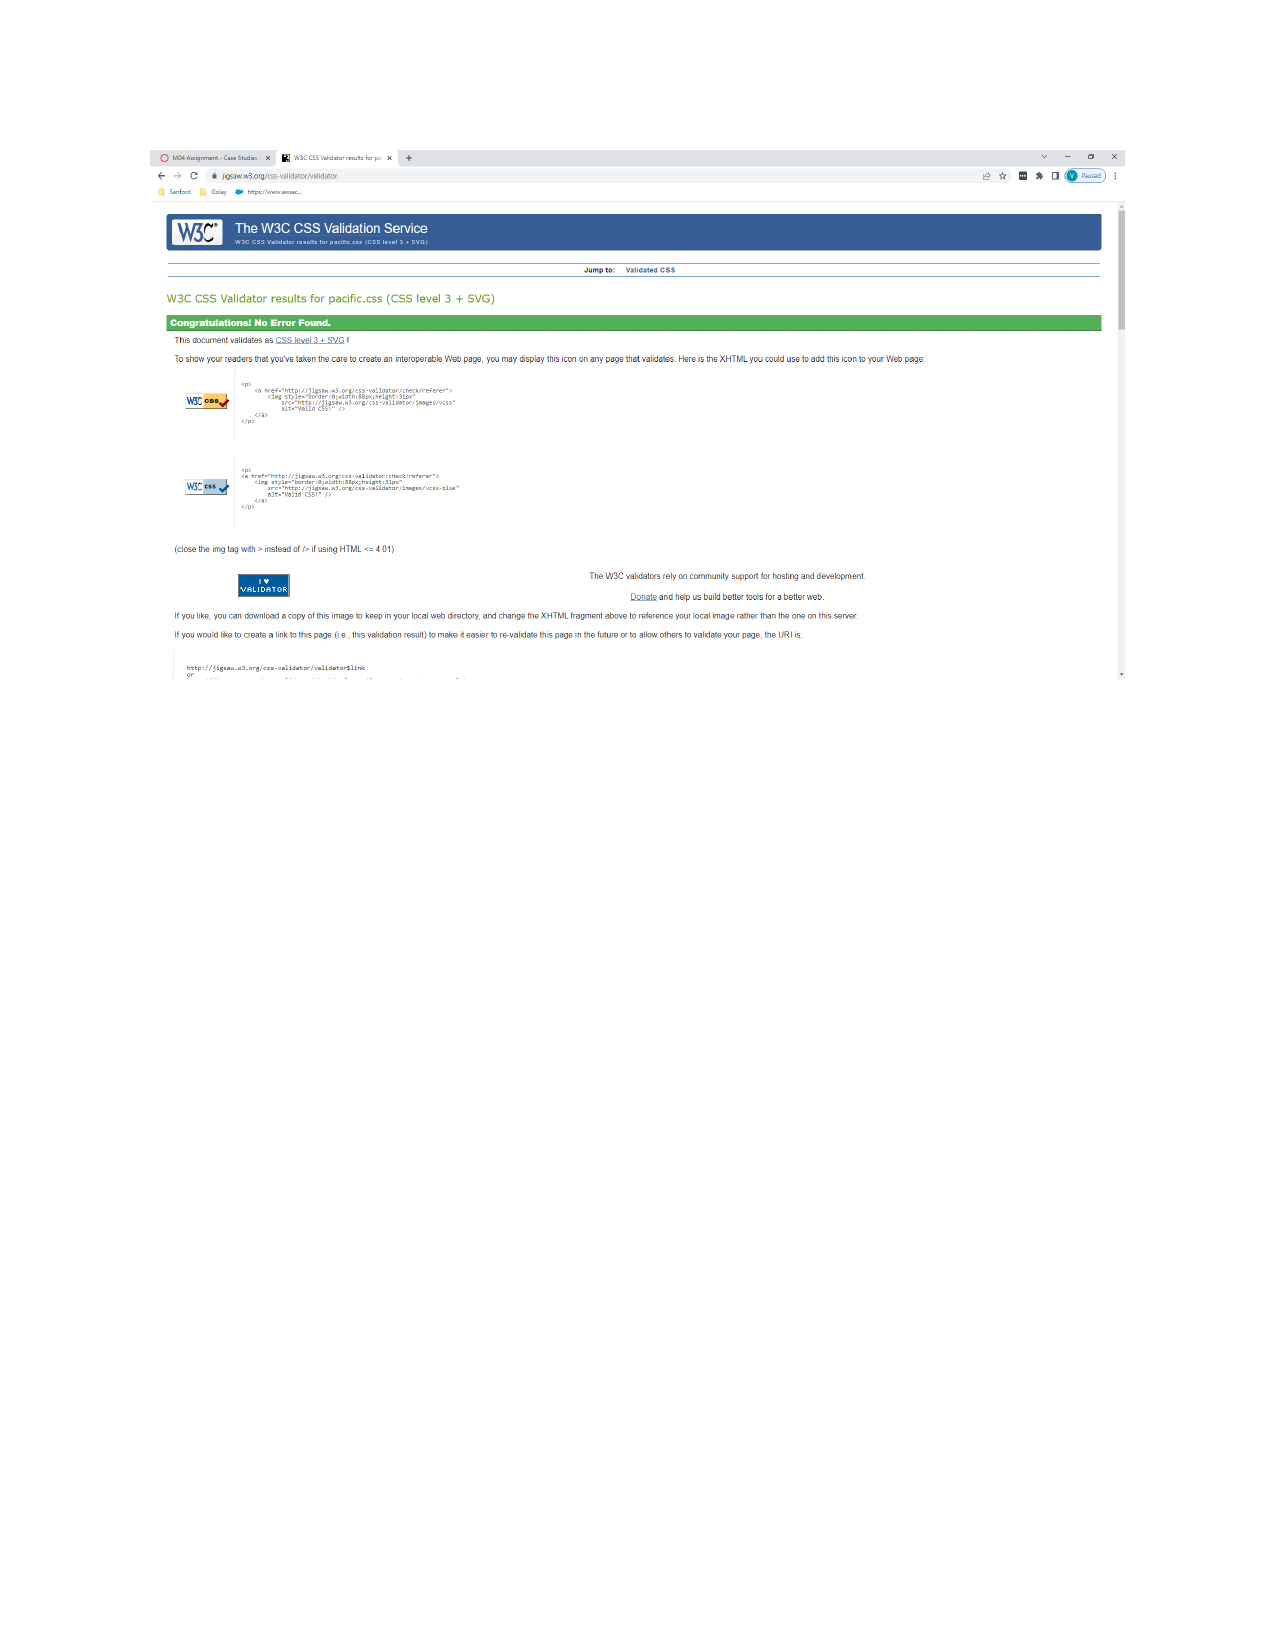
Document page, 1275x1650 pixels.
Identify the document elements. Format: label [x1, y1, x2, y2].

picture [150, 150, 1125, 679]
